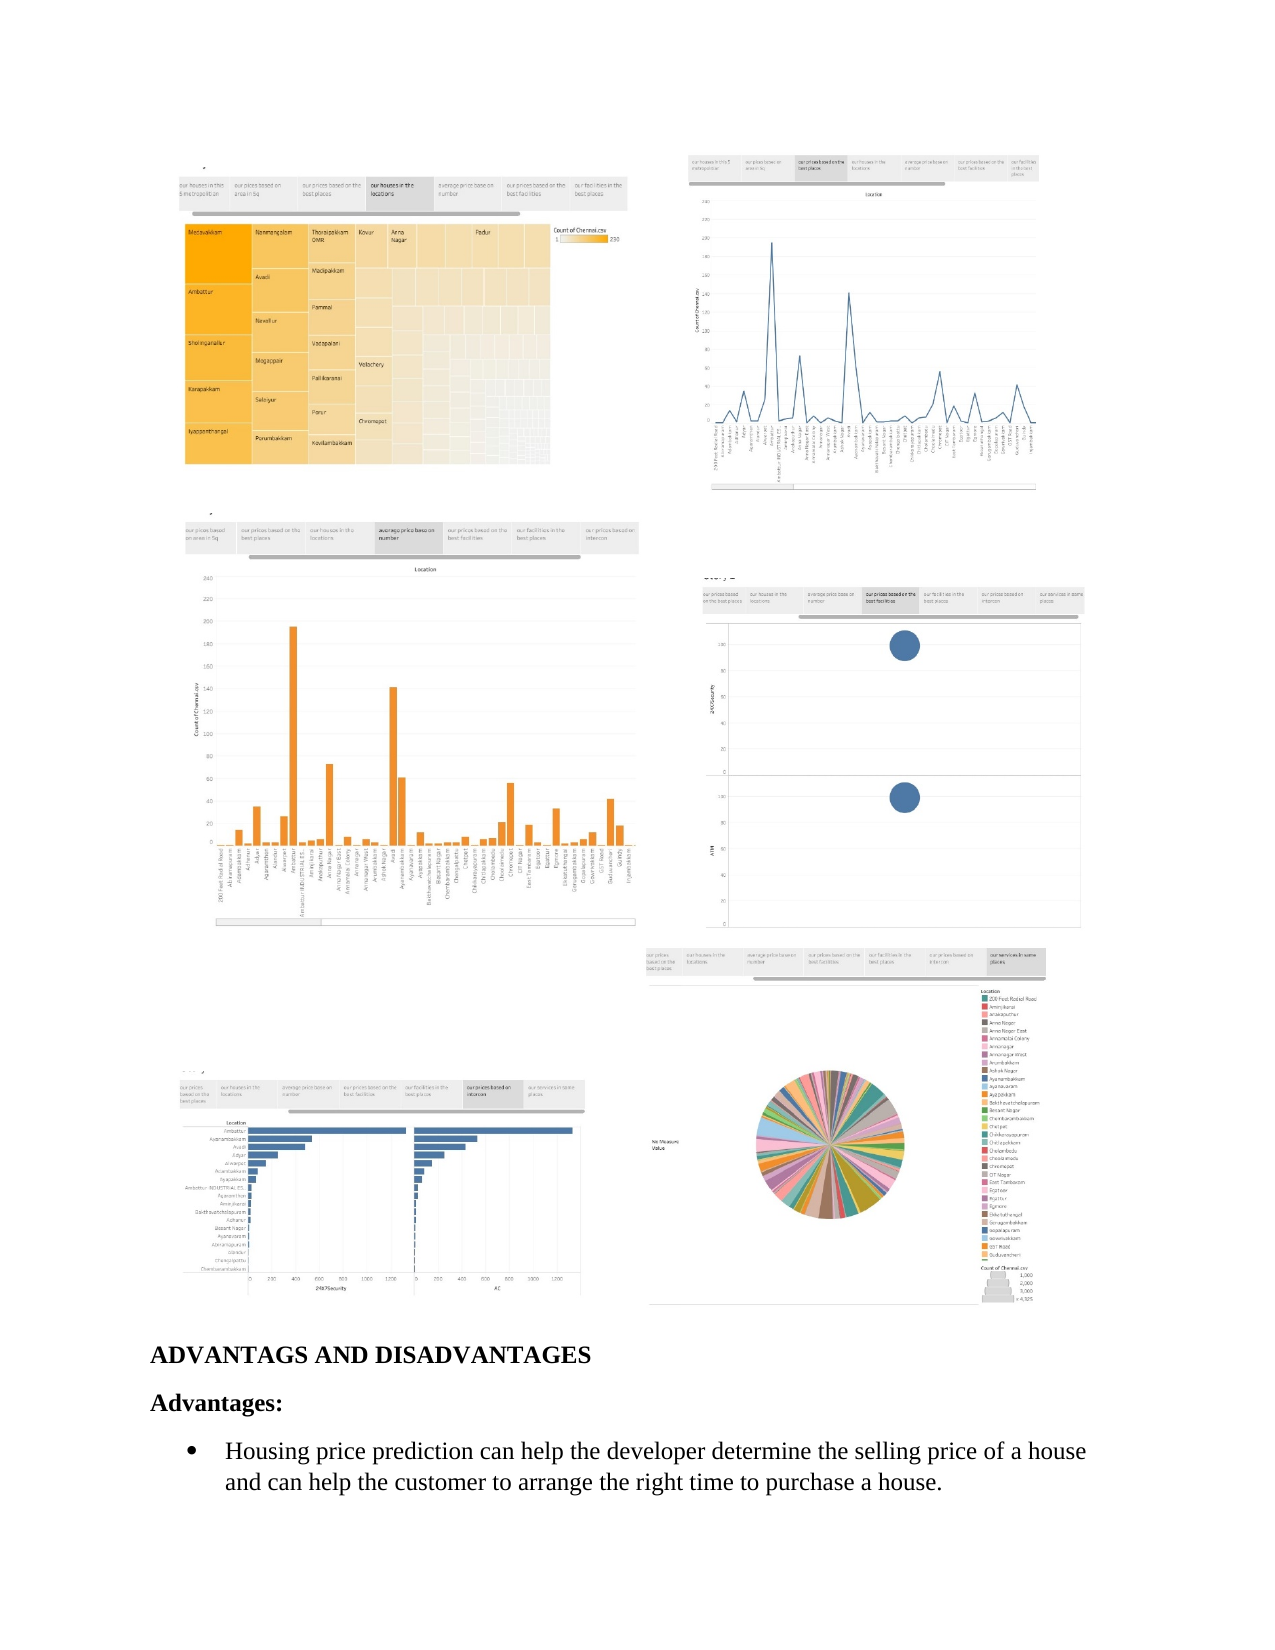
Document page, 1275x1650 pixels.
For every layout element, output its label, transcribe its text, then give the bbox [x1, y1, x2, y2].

picture [150, 945, 1077, 1322]
text ADVANTAGS AND DISADVANTAGES [150, 1340, 1125, 1369]
picture [150, 513, 1114, 943]
list Housing price prediction can help the developer determine the selling price of a house and can help the customer to arrange the right time to purchase a house. [187, 1436, 1125, 1496]
text Advantages: [150, 1388, 1125, 1417]
picture [150, 150, 1066, 511]
